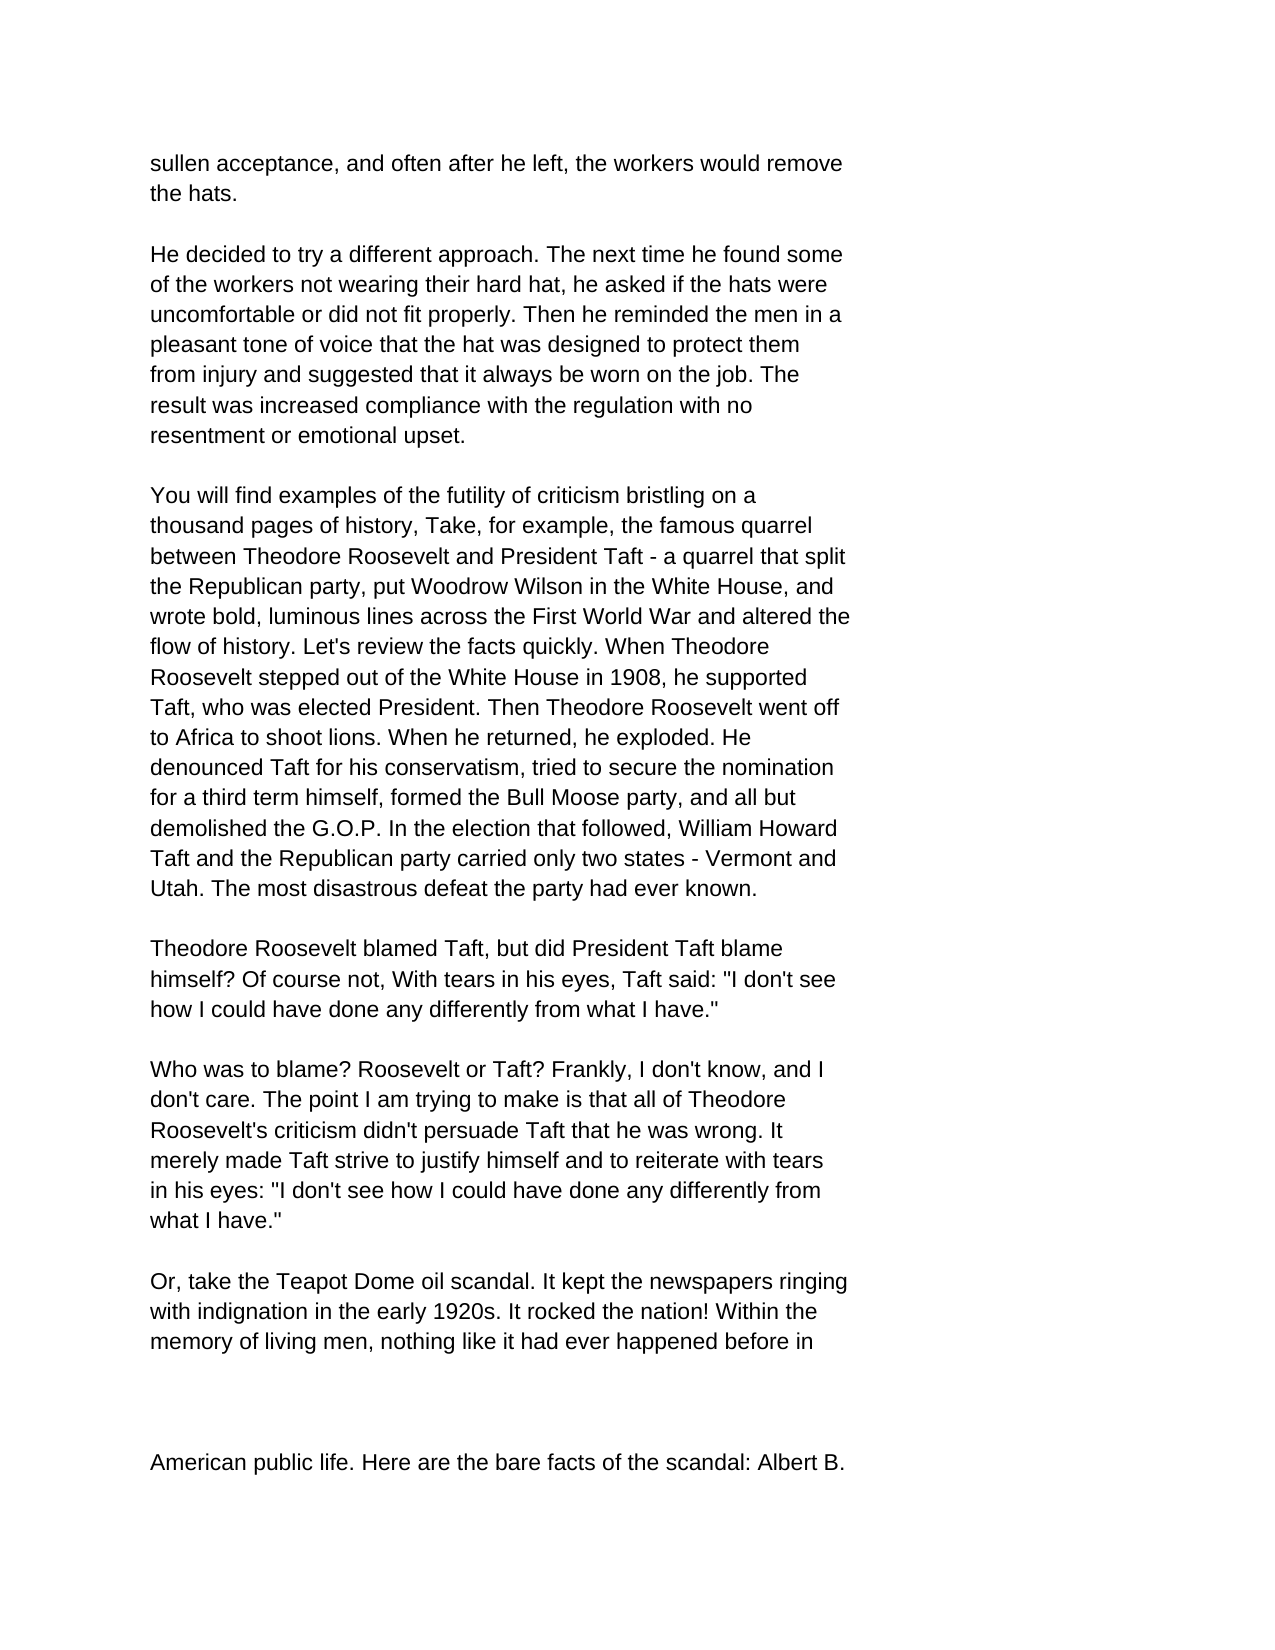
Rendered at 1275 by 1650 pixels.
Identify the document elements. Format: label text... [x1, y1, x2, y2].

text He decided to try a different approach. The next time he found some [150, 241, 1125, 267]
text denounced Taft for his conservatism, tried to secure the nomination [150, 754, 1125, 781]
text the Republican party, put Woodrow Wilson in the White House, and [150, 573, 1125, 599]
text Utah. The most disastrous defeat the party had ever known. [150, 875, 1125, 901]
text Or, take the Teapot Dome oil scandal. It kept the newspapers ringing [150, 1268, 1125, 1294]
text Who was to blame? Roosevelt or Taft? Frankly, I don't know, and I [150, 1056, 1125, 1083]
text demolished the G.O.P. In the election that followed, William Howard [150, 814, 1125, 841]
text between Theodore Roosevelt and President Taft - a quarrel that split [150, 543, 1125, 569]
text flow of history. Let's review the facts quickly. When Theodore [150, 633, 1125, 660]
text Taft, who was elected President. Then Theodore Roosevelt went off [150, 694, 1125, 720]
text Taft and the Republican party carried only two states - Vermont and [150, 845, 1125, 871]
text to Africa to shoot lions. When he returned, he exploded. He [150, 724, 1125, 750]
text pleasant tone of voice that the hat was designed to protect them [150, 331, 1125, 358]
text of the workers not wearing their hard hat, he asked if the hats were [150, 271, 1125, 297]
text wrote bold, luminous lines across the First World War and altered the [150, 603, 1125, 629]
text himself? Of course not, With tears in his eyes, Taft said: "I don't see [150, 966, 1125, 992]
text thousand pages of history, Take, for example, the famous quarrel [150, 512, 1125, 539]
text with indignation in the early 1920s. It rocked the nation! Within the [150, 1298, 1125, 1324]
text merely made Taft strive to justify himself and to reiterate with tears [150, 1147, 1125, 1173]
text don't care. The point I am trying to make is that all of Theodore [150, 1086, 1125, 1113]
text in his eyes: "I don't see how I could have done any differently from [150, 1177, 1125, 1203]
text from injury and suggested that it always be worn on the job. The [150, 361, 1125, 388]
text memory of living men, nothing like it had ever happened before in [150, 1328, 1125, 1354]
text sullen acceptance, and often after he left, the workers would remove [150, 150, 1125, 176]
text Roosevelt's criticism didn't persuade Taft that he was wrong. It [150, 1117, 1125, 1143]
text how I could have done any differently from what I have." [150, 996, 1125, 1022]
text uncomfortable or did not fit properly. Then he reminded the men in a [150, 301, 1125, 327]
text result was increased compliance with the regulation with no [150, 392, 1125, 418]
text Theodore Roosevelt blamed Taft, but did President Taft blame [150, 935, 1125, 962]
text for a third term himself, formed the Bull Moose party, and all but [150, 784, 1125, 811]
text You will find examples of the futility of criticism bristling on a [150, 482, 1125, 509]
text Roosevelt stepped out of the White House in 1908, he supported [150, 663, 1125, 690]
text resentment or emotional upset. [150, 422, 1125, 448]
text American public life. Here are the bare facts of the scandal: Albert B. [150, 1449, 1125, 1475]
text what I have." [150, 1207, 1125, 1234]
text the hats. [150, 180, 1125, 207]
